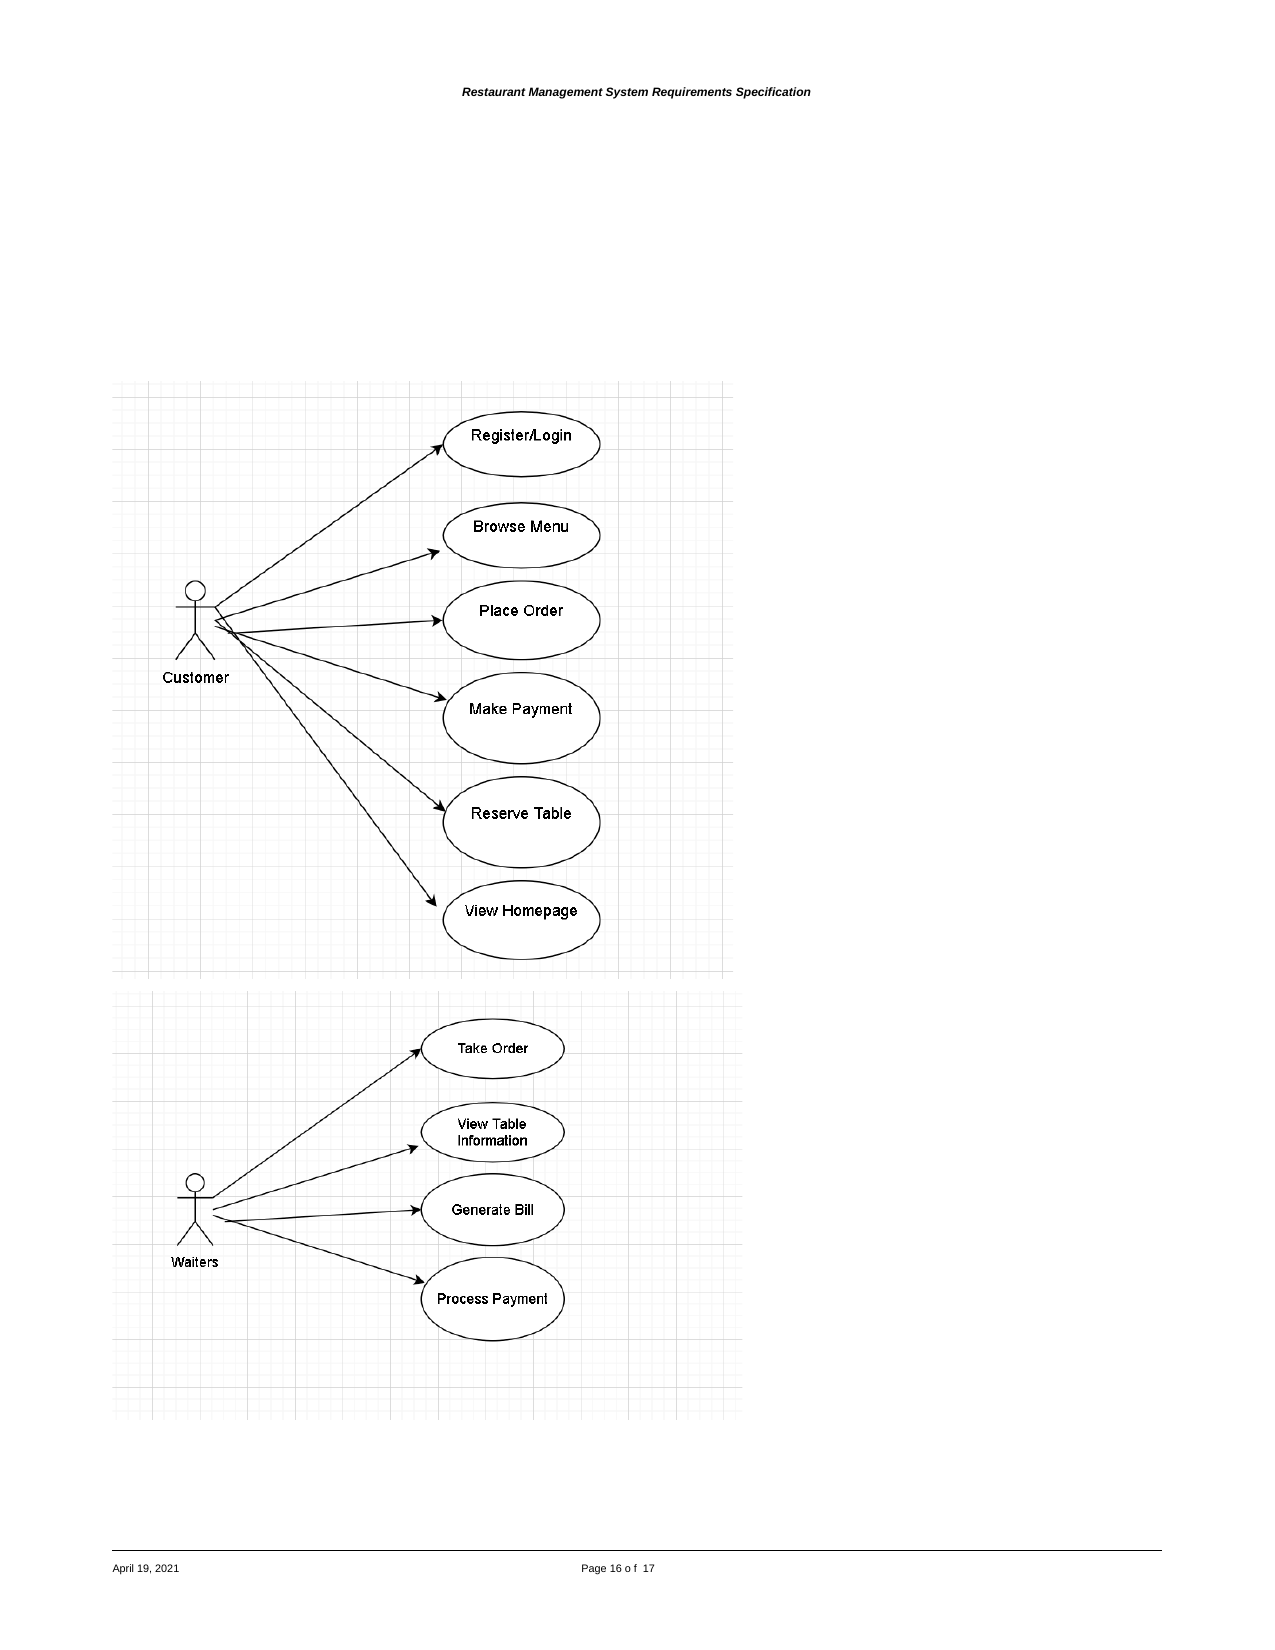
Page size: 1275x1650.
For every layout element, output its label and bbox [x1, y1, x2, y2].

picture [112, 381, 734, 979]
picture [112, 991, 743, 1420]
